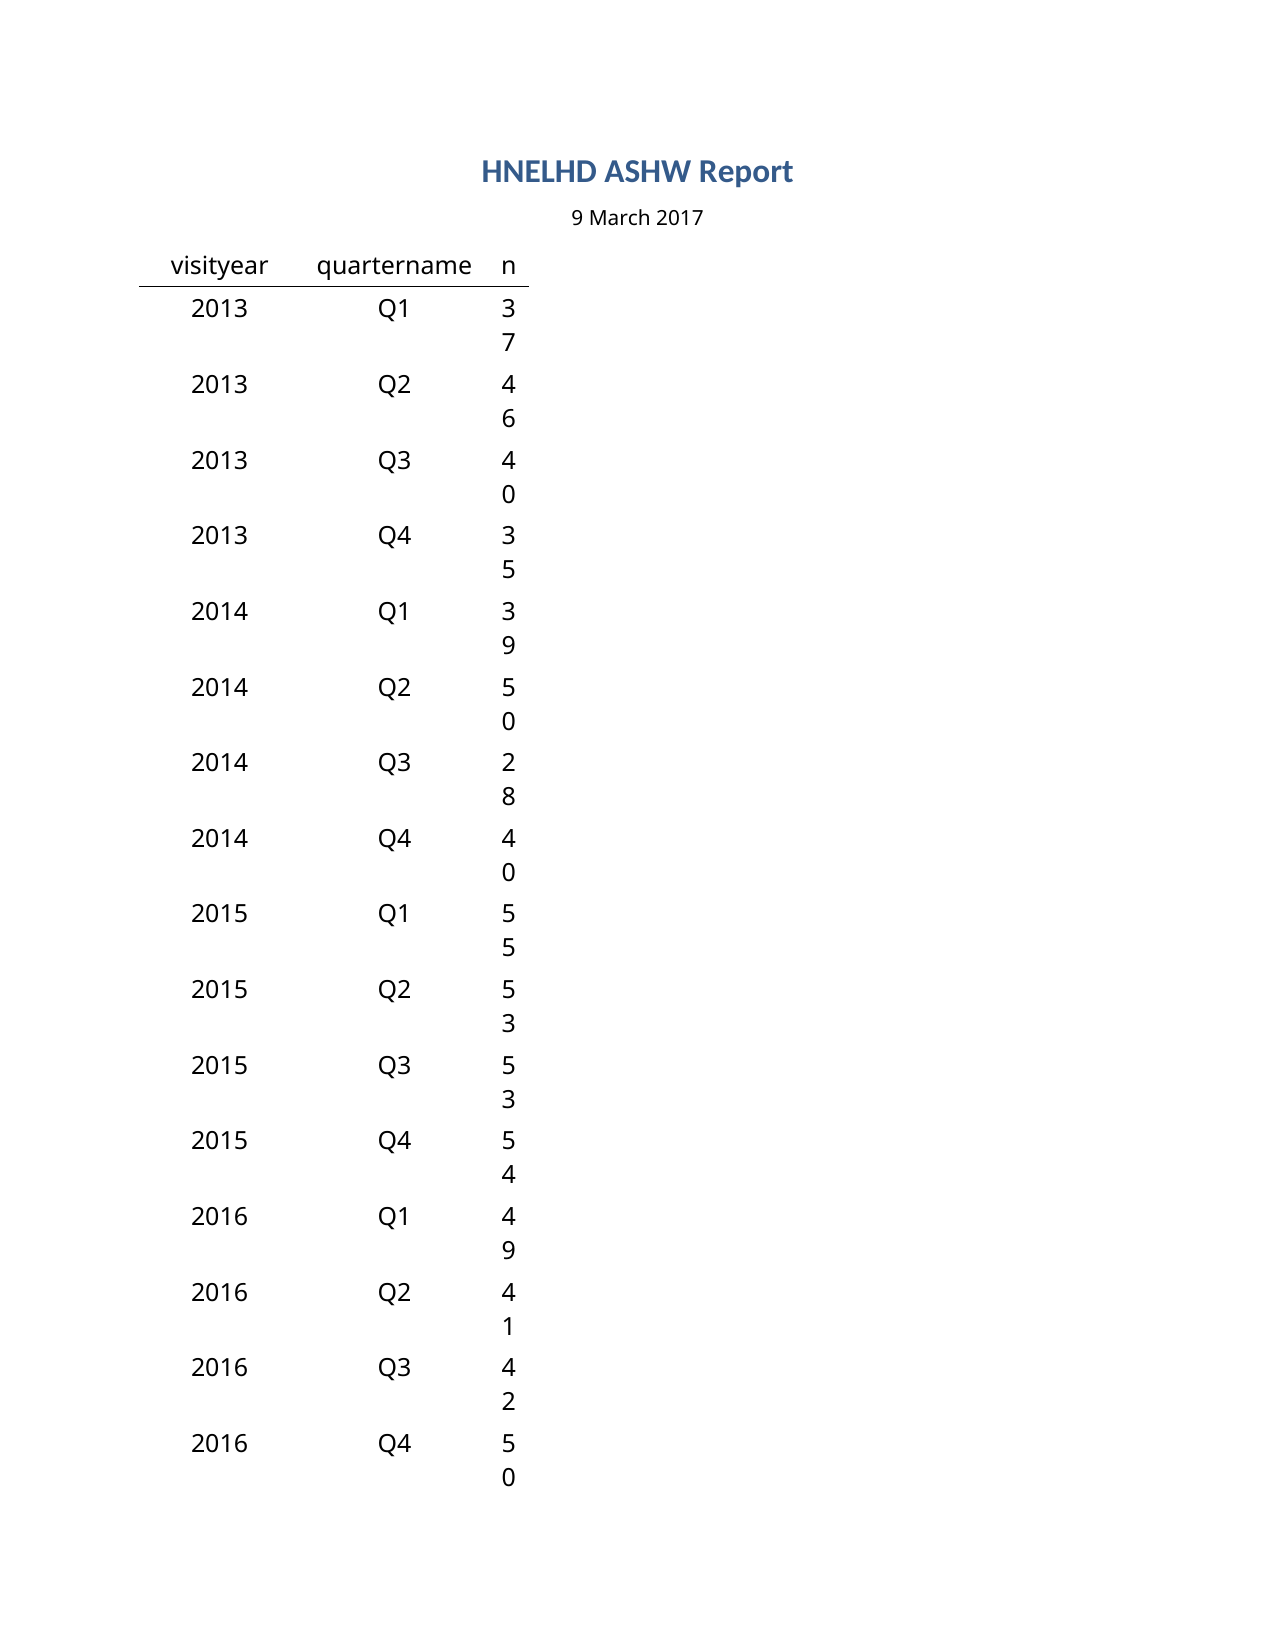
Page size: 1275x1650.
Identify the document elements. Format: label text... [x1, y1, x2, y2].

table_cell 53 [488, 968, 529, 1043]
table_cell 41 [488, 1270, 529, 1346]
table_cell 40 [488, 817, 529, 892]
table_cell Q2 [300, 363, 488, 438]
table_cell Q3 [300, 741, 488, 817]
table_header quartername [300, 244, 488, 286]
table_cell Q4 [300, 1119, 488, 1195]
table_cell Q2 [300, 1270, 488, 1346]
table_cell Q1 [300, 1195, 488, 1270]
table_cell 53 [488, 1044, 529, 1119]
table_cell Q4 [300, 817, 488, 892]
table_cell 28 [488, 741, 529, 817]
table_cell 39 [488, 590, 529, 665]
table_cell 40 [488, 439, 529, 514]
table_cell 2015 [139, 1044, 300, 1119]
table_cell 2016 [139, 1346, 300, 1422]
table_cell 2015 [139, 892, 300, 968]
table_cell 35 [488, 514, 529, 590]
table_cell 50 [488, 1422, 529, 1497]
table_cell Q3 [300, 1346, 488, 1422]
table_cell 2015 [139, 1119, 300, 1195]
table_cell 2016 [139, 1195, 300, 1270]
table_cell Q3 [300, 1044, 488, 1119]
table_cell Q1 [300, 892, 488, 968]
table_cell 2013 [139, 514, 300, 590]
table_cell 2014 [139, 590, 300, 665]
table_cell Q3 [300, 439, 488, 514]
table_cell 55 [488, 892, 529, 968]
table_cell 54 [488, 1119, 529, 1195]
table_cell 49 [488, 1195, 529, 1270]
text 9 March 2017 [150, 203, 1125, 232]
table_cell 2014 [139, 817, 300, 892]
table_cell 2016 [139, 1270, 300, 1346]
table_cell 2014 [139, 665, 300, 741]
table_cell Q1 [300, 590, 488, 665]
table_cell 2014 [139, 741, 300, 817]
table_cell 2015 [139, 968, 300, 1043]
table_cell Q4 [300, 514, 488, 590]
table_header visityear [139, 244, 300, 286]
table_header n [488, 244, 529, 286]
title HNELHD ASHW Report [150, 150, 1125, 191]
table_cell 2016 [139, 1422, 300, 1497]
table_cell Q2 [300, 968, 488, 1043]
table_cell 50 [488, 665, 529, 741]
table_cell Q2 [300, 665, 488, 741]
table_cell 2013 [139, 287, 300, 363]
table_cell Q1 [300, 287, 488, 363]
table_cell 2013 [139, 439, 300, 514]
table_cell 37 [488, 287, 529, 363]
table_cell Q4 [300, 1422, 488, 1497]
table_cell 42 [488, 1346, 529, 1422]
table_cell 46 [488, 363, 529, 438]
table_cell 2013 [139, 363, 300, 438]
